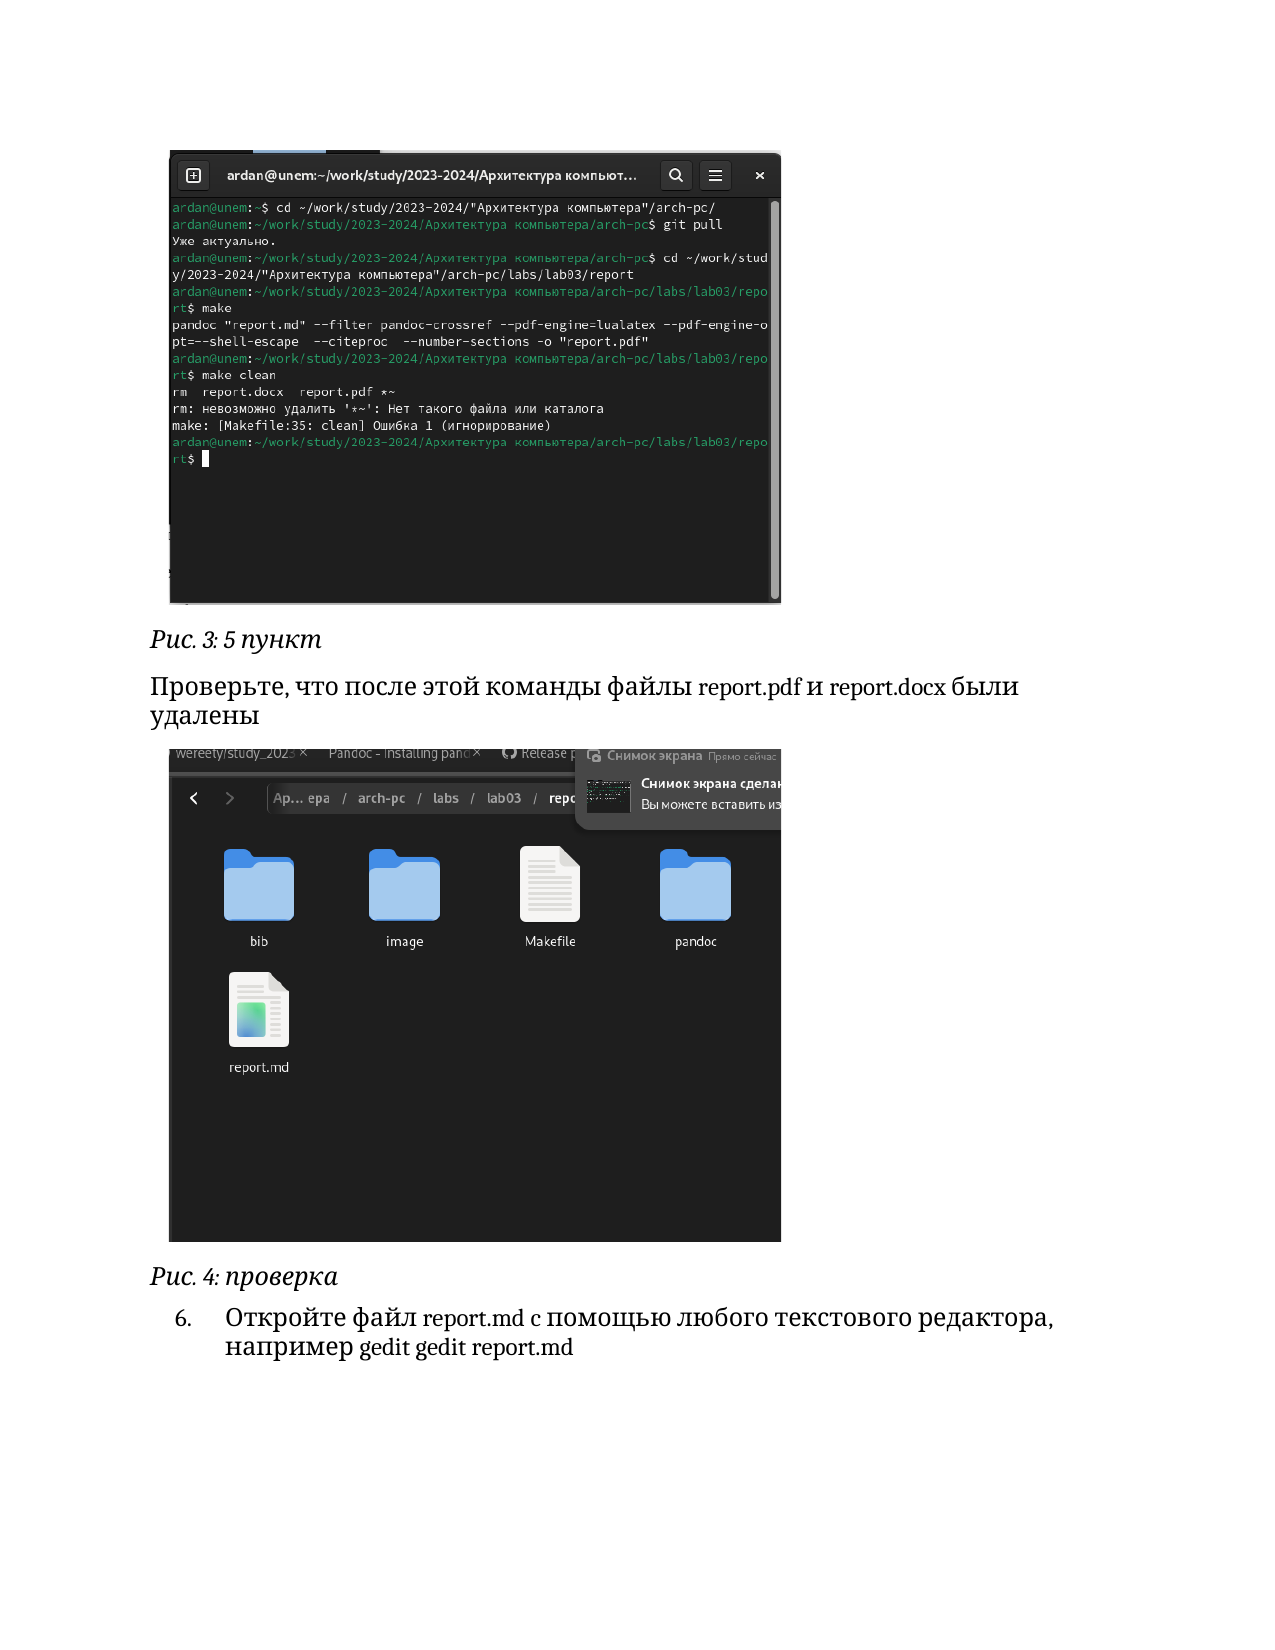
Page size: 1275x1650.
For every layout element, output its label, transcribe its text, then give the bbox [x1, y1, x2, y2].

text Рис. 3: 5 пункт [150, 626, 1125, 654]
text Проверьте, что после этой команды файлы report.pdf и report.docx были удалены [150, 673, 1125, 731]
list Откройте файл report.md c помощью любого текстового редактора, например gedit gedit report.md [175, 1304, 1125, 1361]
text Рис. 4: проверка [150, 1263, 1125, 1291]
picture [168, 150, 782, 605]
picture [168, 749, 782, 1242]
